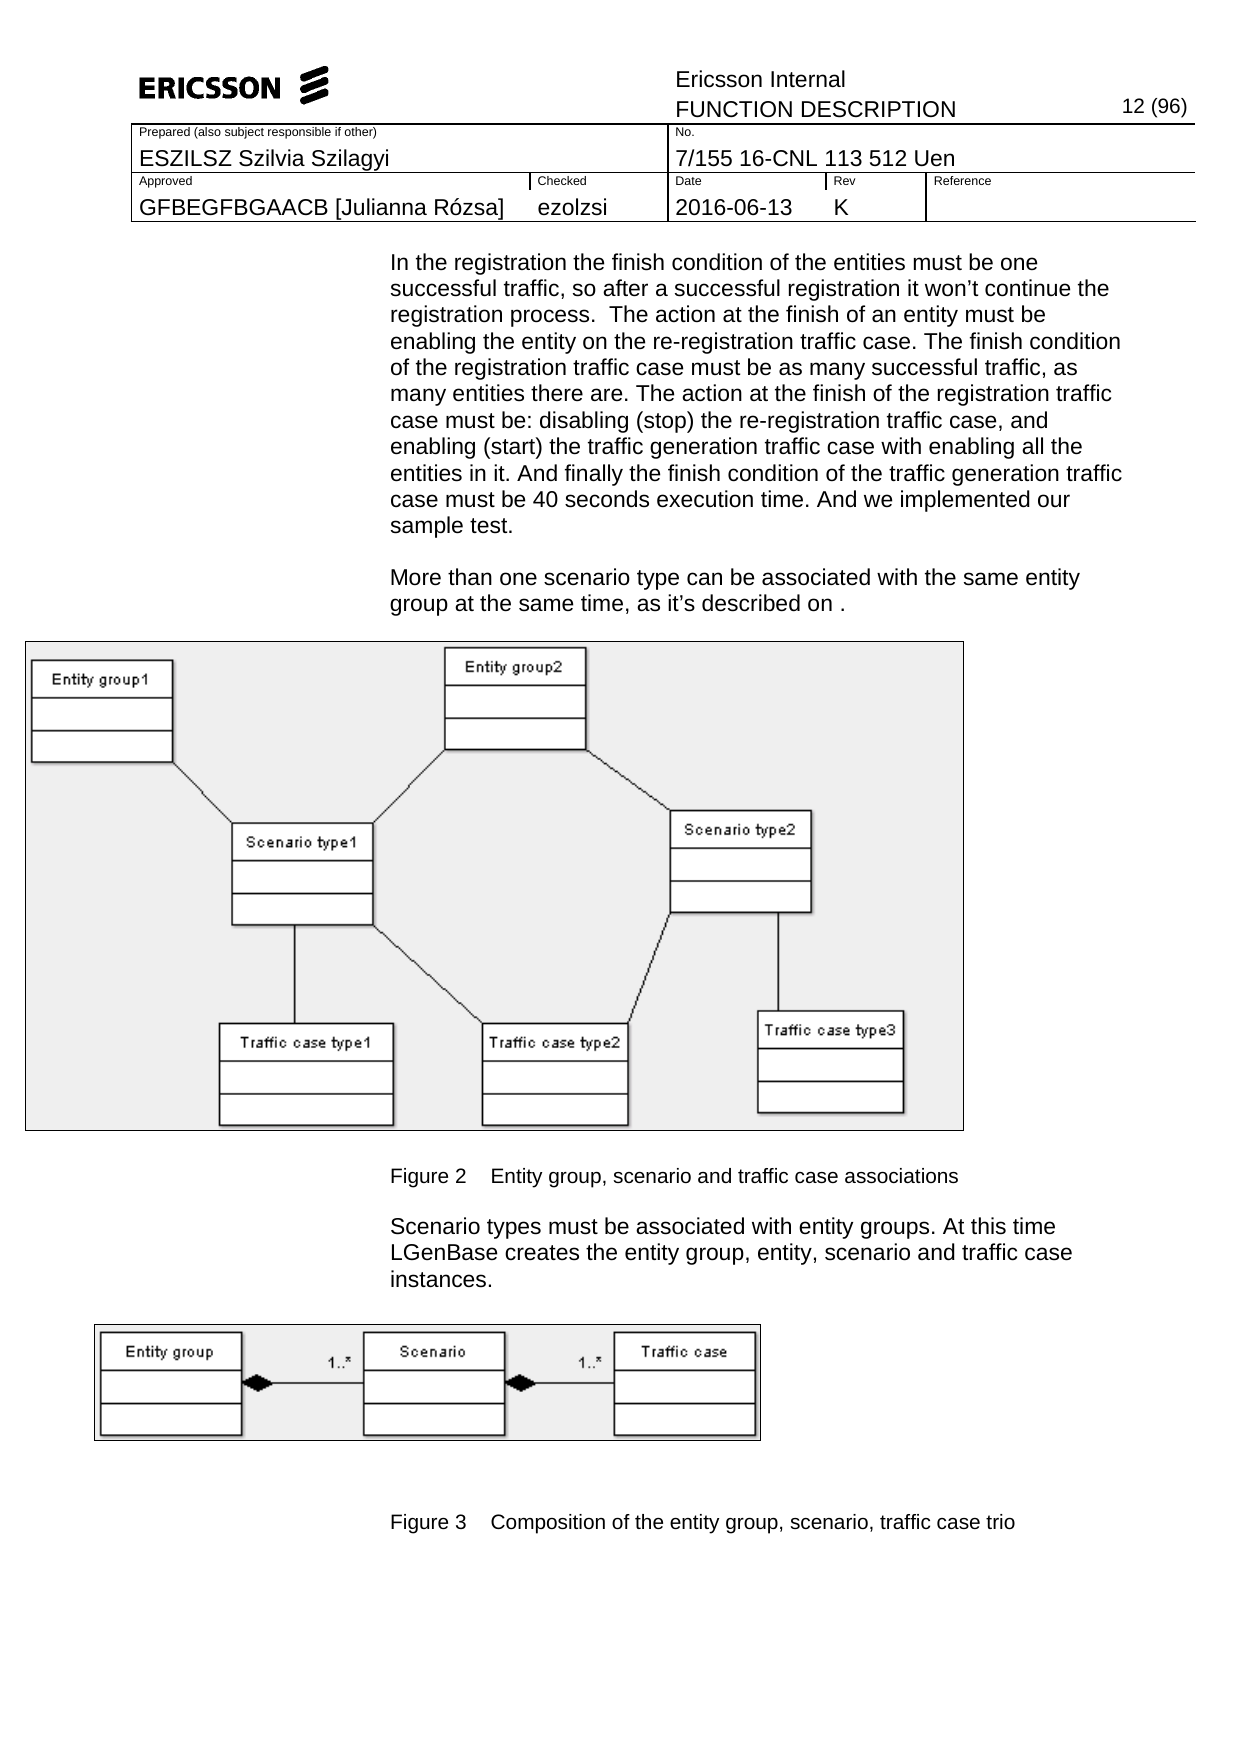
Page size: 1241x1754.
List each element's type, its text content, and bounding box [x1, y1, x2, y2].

text More than one scenario type can be associated with the same entity group at the same time, as it’s described on Figure 2. [389, 563, 1134, 616]
text Figure 2 Entity group, scenario and traffic case associations [390, 1164, 1134, 1188]
text Figure 3 Composition of the entity group, scenario, traffic case trio [390, 1510, 1134, 1534]
picture [95, 1325, 760, 1440]
picture [138, 66, 329, 105]
picture [26, 642, 963, 1130]
text Scenario types must be associated with entity groups. At this time LGenBase creates the entity group, entity, scenario and traffic case instances. [390, 1213, 1134, 1292]
text In the registration the finish condition of the entities must be one successful traffic, so after a successful registration it won’t continue the registration process. The action at the finish of an entity must be enabling the entity on the re-registration traffic case. The finish condition of the registration traffic case must be as many successful traffic, as many entities there are. The action at the finish of the registration traffic case must be: disabling (stop) the re-registration traffic case, and enabling (start) the traffic generation traffic case with enabling all the entities in it. And finally the finish condition of the traffic generation traffic case must be 40 seconds execution time. And we implemented our sample test. [390, 249, 1134, 538]
